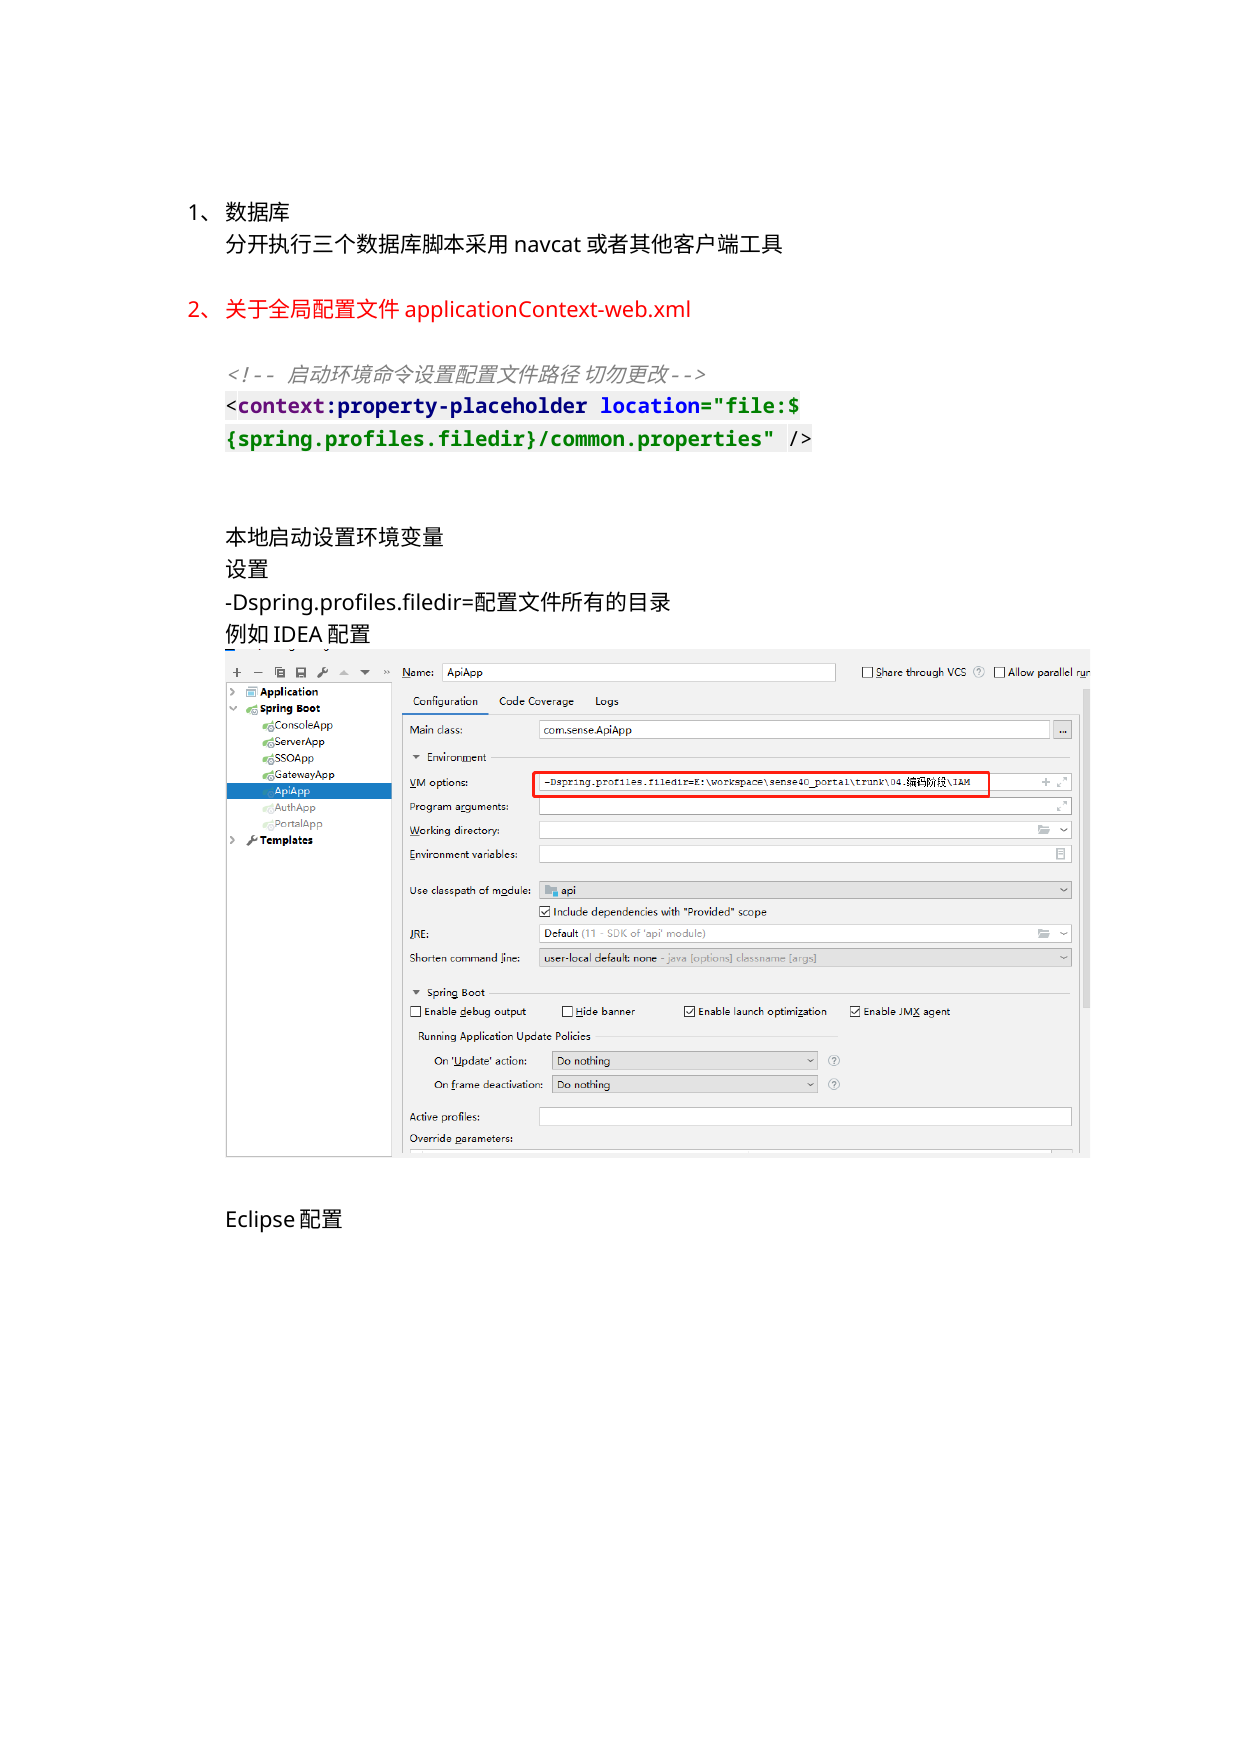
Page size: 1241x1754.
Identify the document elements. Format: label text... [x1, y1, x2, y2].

list 数据库 [187, 194, 1053, 227]
list 本地启动设置环境变量 [225, 519, 1053, 552]
picture [225, 649, 1091, 1158]
text 分开执行三个数据库脚本采用navcat或者其他客户端工具 [225, 227, 1053, 259]
list 关于全局配置文件applicationContext-web.xml [187, 292, 1053, 324]
list <!-- 启动环境命令设置配置文件路径 切勿更改--> <context:property-placeholder location="file:${spring.profiles.filedir}/common.properties" /> [225, 324, 1053, 454]
list 设置 [225, 552, 1053, 584]
list 例如IDEA配置 [225, 617, 1053, 649]
list -Dspring.profiles.filedir=配置文件所有的目录 [225, 584, 1053, 617]
list Eclipse配置 [225, 1202, 1053, 1234]
